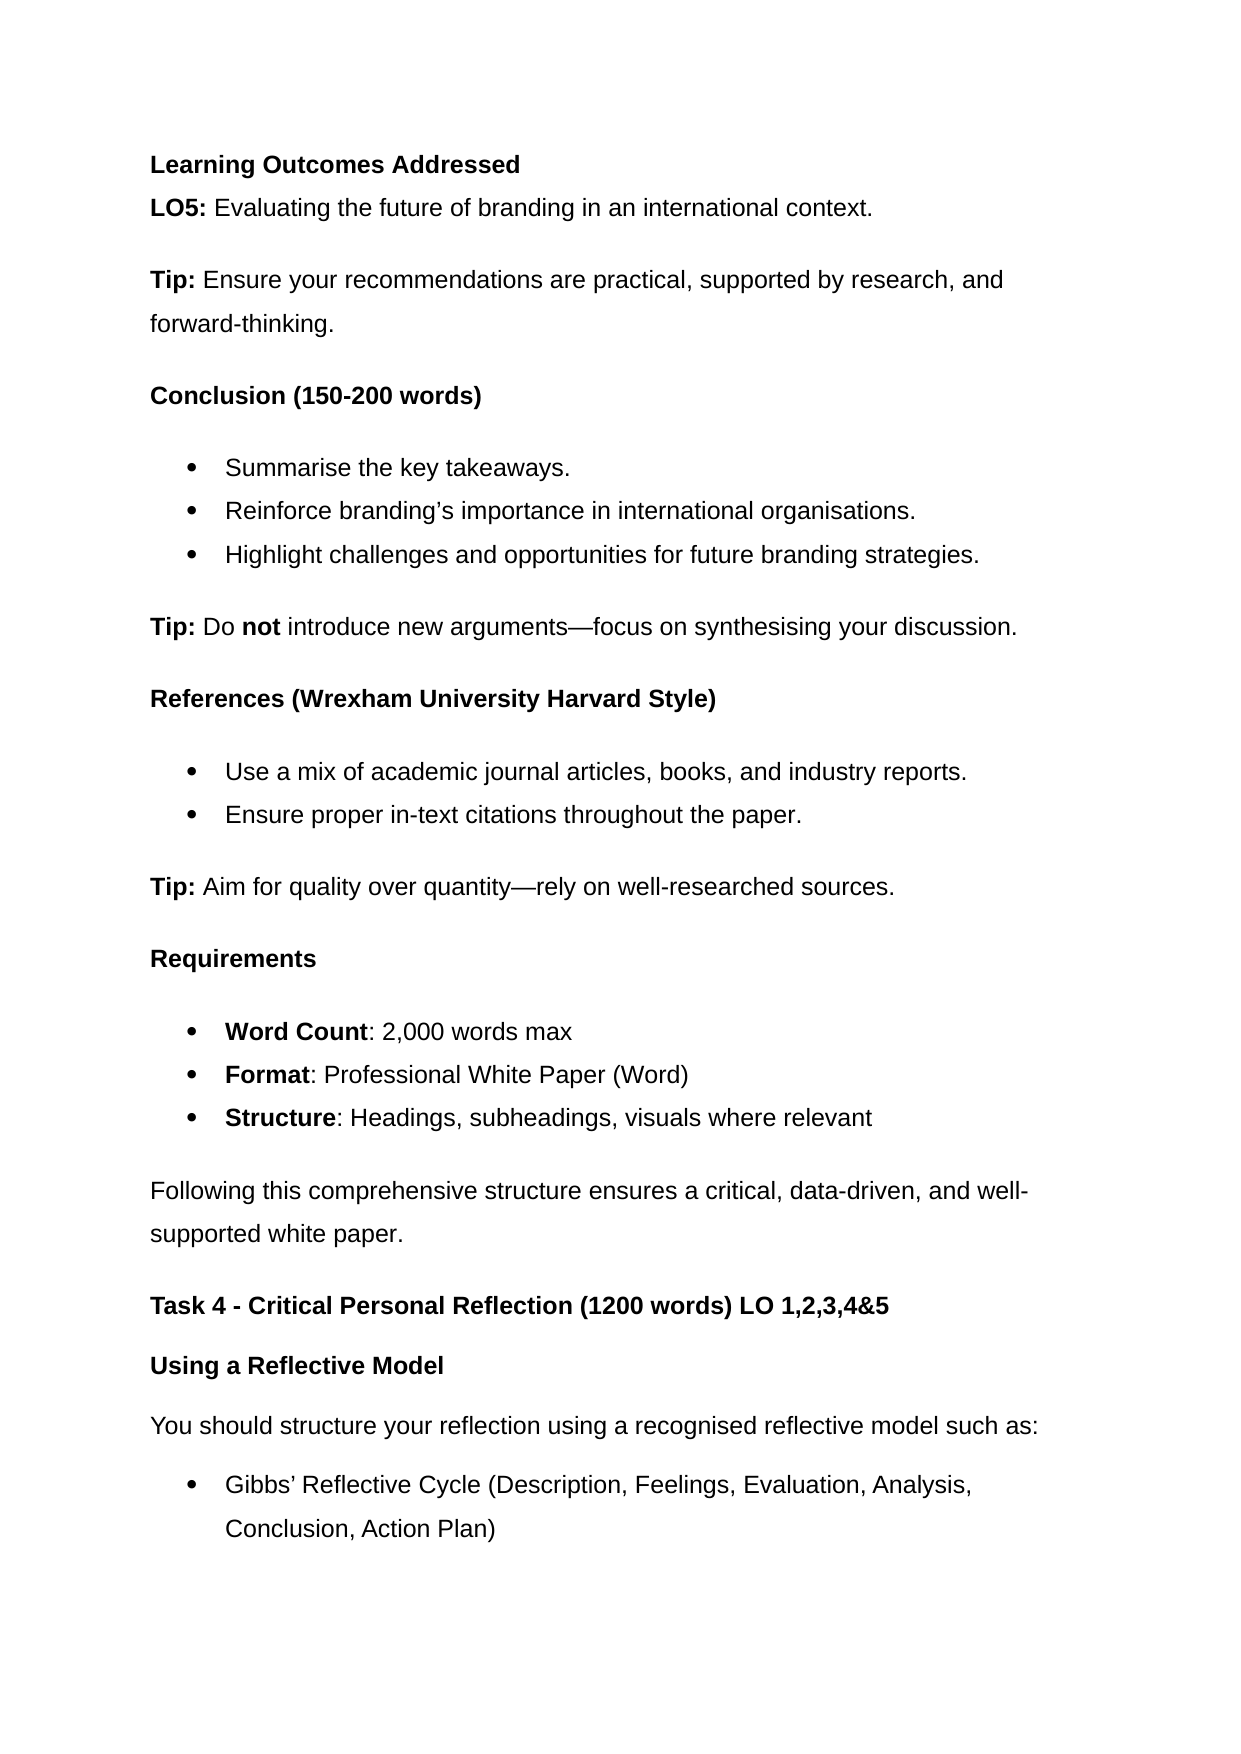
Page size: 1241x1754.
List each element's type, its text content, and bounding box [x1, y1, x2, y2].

text Tip: Do not introduce new arguments—focus on synthesising your discussion. [150, 612, 1090, 641]
text Using a Reflective Model [150, 1351, 1090, 1379]
list Summarise the key takeaways. [187, 453, 1090, 482]
text References (Wrexham University Harvard Style) [150, 684, 1090, 713]
text Conclusion (150-200 words) [150, 381, 1090, 409]
list Gibbs’ Reflective Cycle (Description, Feelings, Evaluation, Analysis, Conclusion, Action Plan) [187, 1470, 1090, 1542]
list Highlight challenges and opportunities for future branding strategies. [187, 539, 1090, 568]
text Requirements [150, 944, 1090, 973]
list Reinforce branding’s importance in international organisations. [187, 496, 1090, 525]
text Learning Outcomes Addressed LO5: Evaluating the future of branding in an international context. [150, 150, 1090, 222]
text Tip: Aim for quality over quantity—rely on well-researched sources. [150, 872, 1090, 901]
text Tip: Ensure your recommendations are practical, supported by research, and forward-thinking. [150, 265, 1090, 337]
text Task 4 - Critical Personal Reflection (1200 words) LO 1,2,3,4&5 [150, 1291, 1090, 1320]
text You should structure your reflection using a recognised reflective model such as: [150, 1411, 1090, 1439]
list Ensure proper in-text citations throughout the paper. [187, 800, 1090, 829]
list Structure: Headings, subheadings, visuals where relevant [187, 1103, 1090, 1132]
list Use a mix of academic journal articles, books, and industry reports. [187, 757, 1090, 785]
text Following this comprehensive structure ensures a critical, data-driven, and well-supported white paper. [150, 1176, 1090, 1247]
list Format: Professional White Paper (Word) [187, 1060, 1090, 1089]
list Word Count: 2,000 words max [187, 1017, 1090, 1046]
